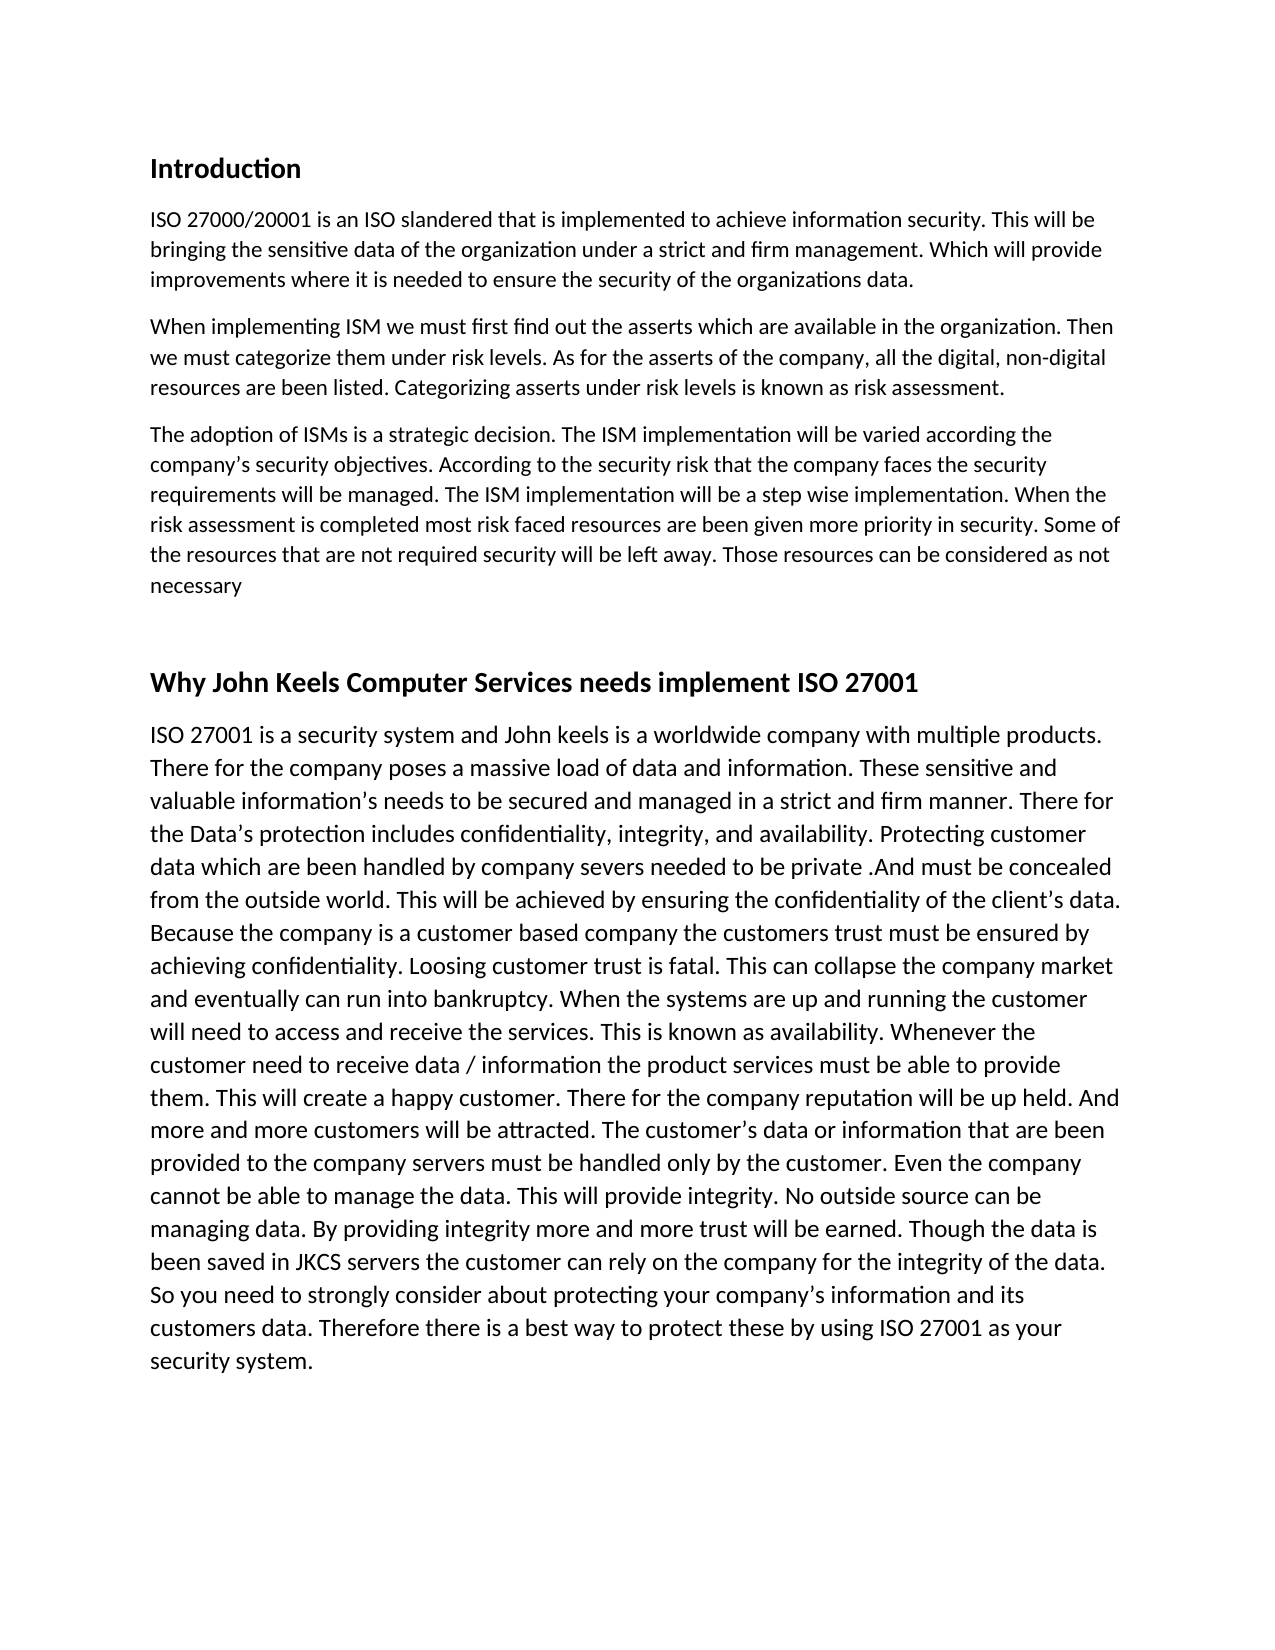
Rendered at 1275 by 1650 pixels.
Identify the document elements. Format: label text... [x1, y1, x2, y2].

text ISO 27001 is a security system and John keels is a worldwide company with multiple products. There for the company poses a massive load of data and information. These sensitive and valuable information’s needs to be secured and managed in a strict and firm manner. There for the Data’s protection includes confidentiality, integrity, and availability. Protecting customer data which are been handled by company severs needed to be private .And must be concealed from the outside world. This will be achieved by ensuring the confidentiality of the client’s data. Because the company is a customer based company the customers trust must be ensured by achieving confidentiality. Loosing customer trust is fatal. This can collapse the company market and eventually can run into bankruptcy. When the systems are up and running the customer will need to access and receive the services. This is known as availability. Whenever the customer need to receive data / information the product services must be able to provide them. This will create a happy customer. There for the company reputation will be up held. And more and more customers will be attracted. The customer’s data or information that are been provided to the company servers must be handled only by the customer. Even the company cannot be able to manage the data. This will provide integrity. No outside source can be managing data. By providing integrity more and more trust will be earned. Though the data is been saved in JKCS servers the customer can rely on the company for the integrity of the data. So you need to strongly consider about protecting your company’s information and its customers data. Therefore there is a best way to protect these by using ISO 27001 as your security system. [150, 719, 1125, 1376]
text The adoption of ISMs is a strategic decision. The ISM implementation will be varied according the company’s security objectives. According to the security risk that the company faces the security requirements will be managed. The ISM implementation will be a step wise implementation. When the risk assessment is completed most risk faced resources are been given more priority in security. Some of the resources that are not required security will be left away. Those resources can be considered as not necessary [150, 420, 1125, 599]
text ISO 27000/20001 is an ISO slandered that is implemented to achieve information security. This will be bringing the sensitive data of the organization under a strict and firm management. Which will provide improvements where it is needed to ensure the security of the organizations data. [150, 205, 1125, 293]
text Why John Keels Computer Services needs implement ISO 27001 [150, 664, 1125, 700]
text Introduction [150, 150, 1125, 186]
text When implementing ISM we must first find out the asserts which are available in the organization. Then we must categorize them under risk levels. As for the asserts of the company, all the digital, non-digital resources are been listed. Categorizing asserts under risk levels is known as risk assessment. [150, 312, 1125, 401]
